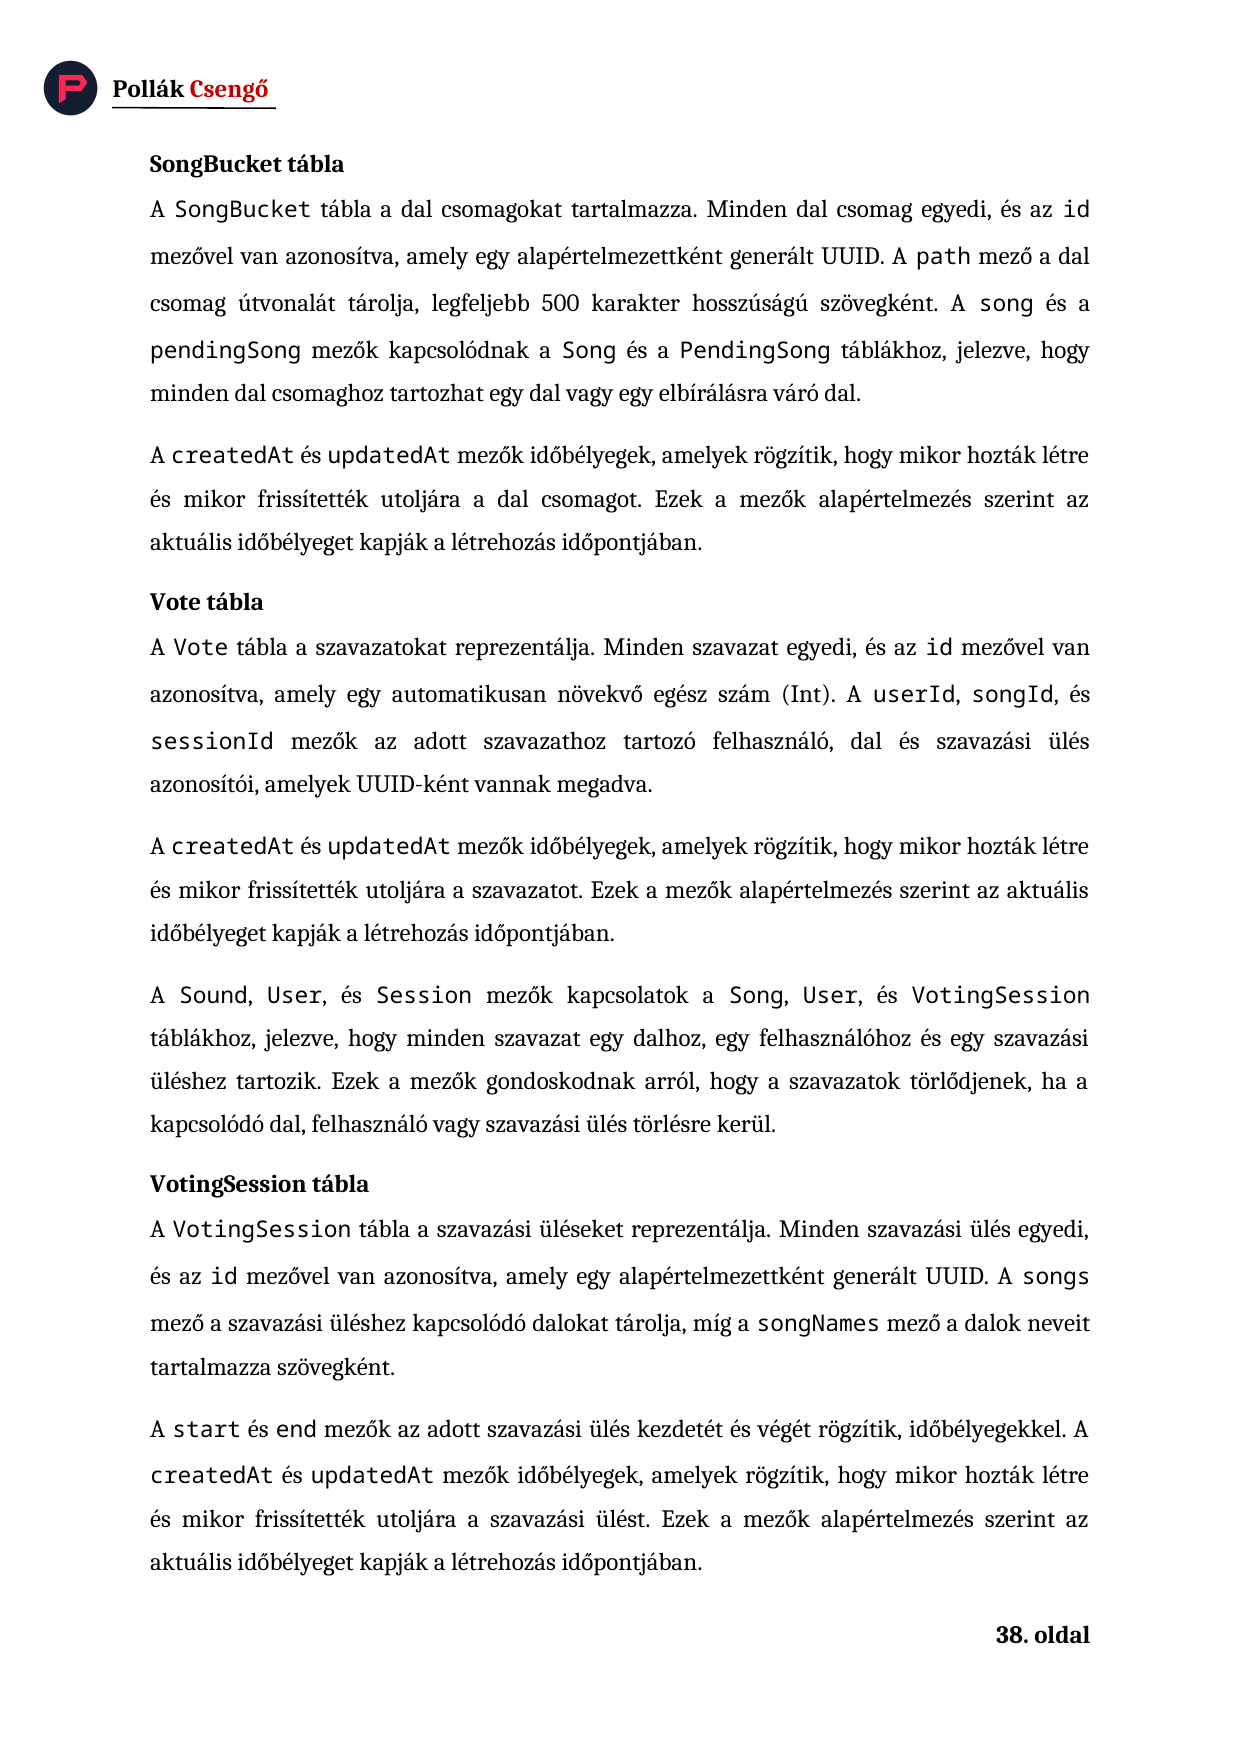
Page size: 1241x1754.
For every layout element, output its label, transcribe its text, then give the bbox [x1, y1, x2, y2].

text A createdAt és updatedAt mezők időbélyegek, amelyek rögzítik, hogy mikor hozták létre és mikor frissítették utoljára a dal csomagot. Ezek a mezők alapértelmezés szerint az aktuális időbélyeget kapják a létrehozás időpontjában. [150, 439, 1090, 557]
picture [39, 56, 99, 117]
subtitle Vote tábla [150, 588, 1090, 616]
text A createdAt és updatedAt mezők időbélyegek, amelyek rögzítik, hogy mikor hozták létre és mikor frissítették utoljára a szavazatot. Ezek a mezők alapértelmezés szerint az aktuális időbélyeget kapják a létrehozás időpontjában. [150, 830, 1090, 947]
text A Vote tábla a szavazatokat reprezentálja. Minden szavazat egyedi, és az id mezővel van azonosítva, amely egy automatikusan növekvő egész szám (Int). A userId, songId, és sessionId mezők az adott szavazathoz tartozó felhasználó, dal és szavazási ülés azonosítói, amelyek UUID-ként vannak megadva. [150, 631, 1090, 799]
text A start és end mezők az adott szavazási ülés kezdetét és végét rögzítik, időbélyegekkel. A createdAt és updatedAt mezők időbélyegek, amelyek rögzítik, hogy mikor hozták létre és mikor frissítették utoljára a szavazási ülést. Ezek a mezők alapértelmezés szerint az aktuális időbélyeget kapják a létrehozás időpontjában. [150, 1412, 1090, 1577]
text A Sound, User, és Session mezők kapcsolatok a Song, User, és VotingSession táblákhoz, jelezve, hogy minden szavazat egy dalhoz, egy felhasználóhoz és egy szavazási üléshez tartozik. Ezek a mezők gondoskodnak arról, hogy a szavazatok törlődjenek, ha a kapcsolódó dal, felhasználó vagy szavazási ülés törlésre kerül. [150, 978, 1090, 1139]
text A SongBucket tábla a dal csomagokat tartalmazza. Minden dal csomag egyedi, és az id mezővel van azonosítva, amely egy alapértelmezettként generált UUID. A path mező a dal csomag útvonalát tárolja, legfeljebb 500 karakter hosszúságú szövegként. A song és a pendingSong mezők kapcsolódnak a Song és a PendingSong táblákhoz, jelezve, hogy minden dal csomaghoz tartozhat egy dal vagy egy elbírálásra váró dal. [150, 193, 1090, 408]
text A VotingSession tábla a szavazási üléseket reprezentálja. Minden szavazási ülés egyedi, és az id mezővel van azonosítva, amely egy alapértelmezettként generált UUID. A songs mező a szavazási üléshez kapcsolódó dalokat tárolja, míg a songNames mező a dalok neveit tartalmazza szövegként. [150, 1213, 1090, 1381]
subtitle VotingSession tábla [150, 1170, 1090, 1199]
subtitle SongBucket tábla [150, 150, 1090, 179]
